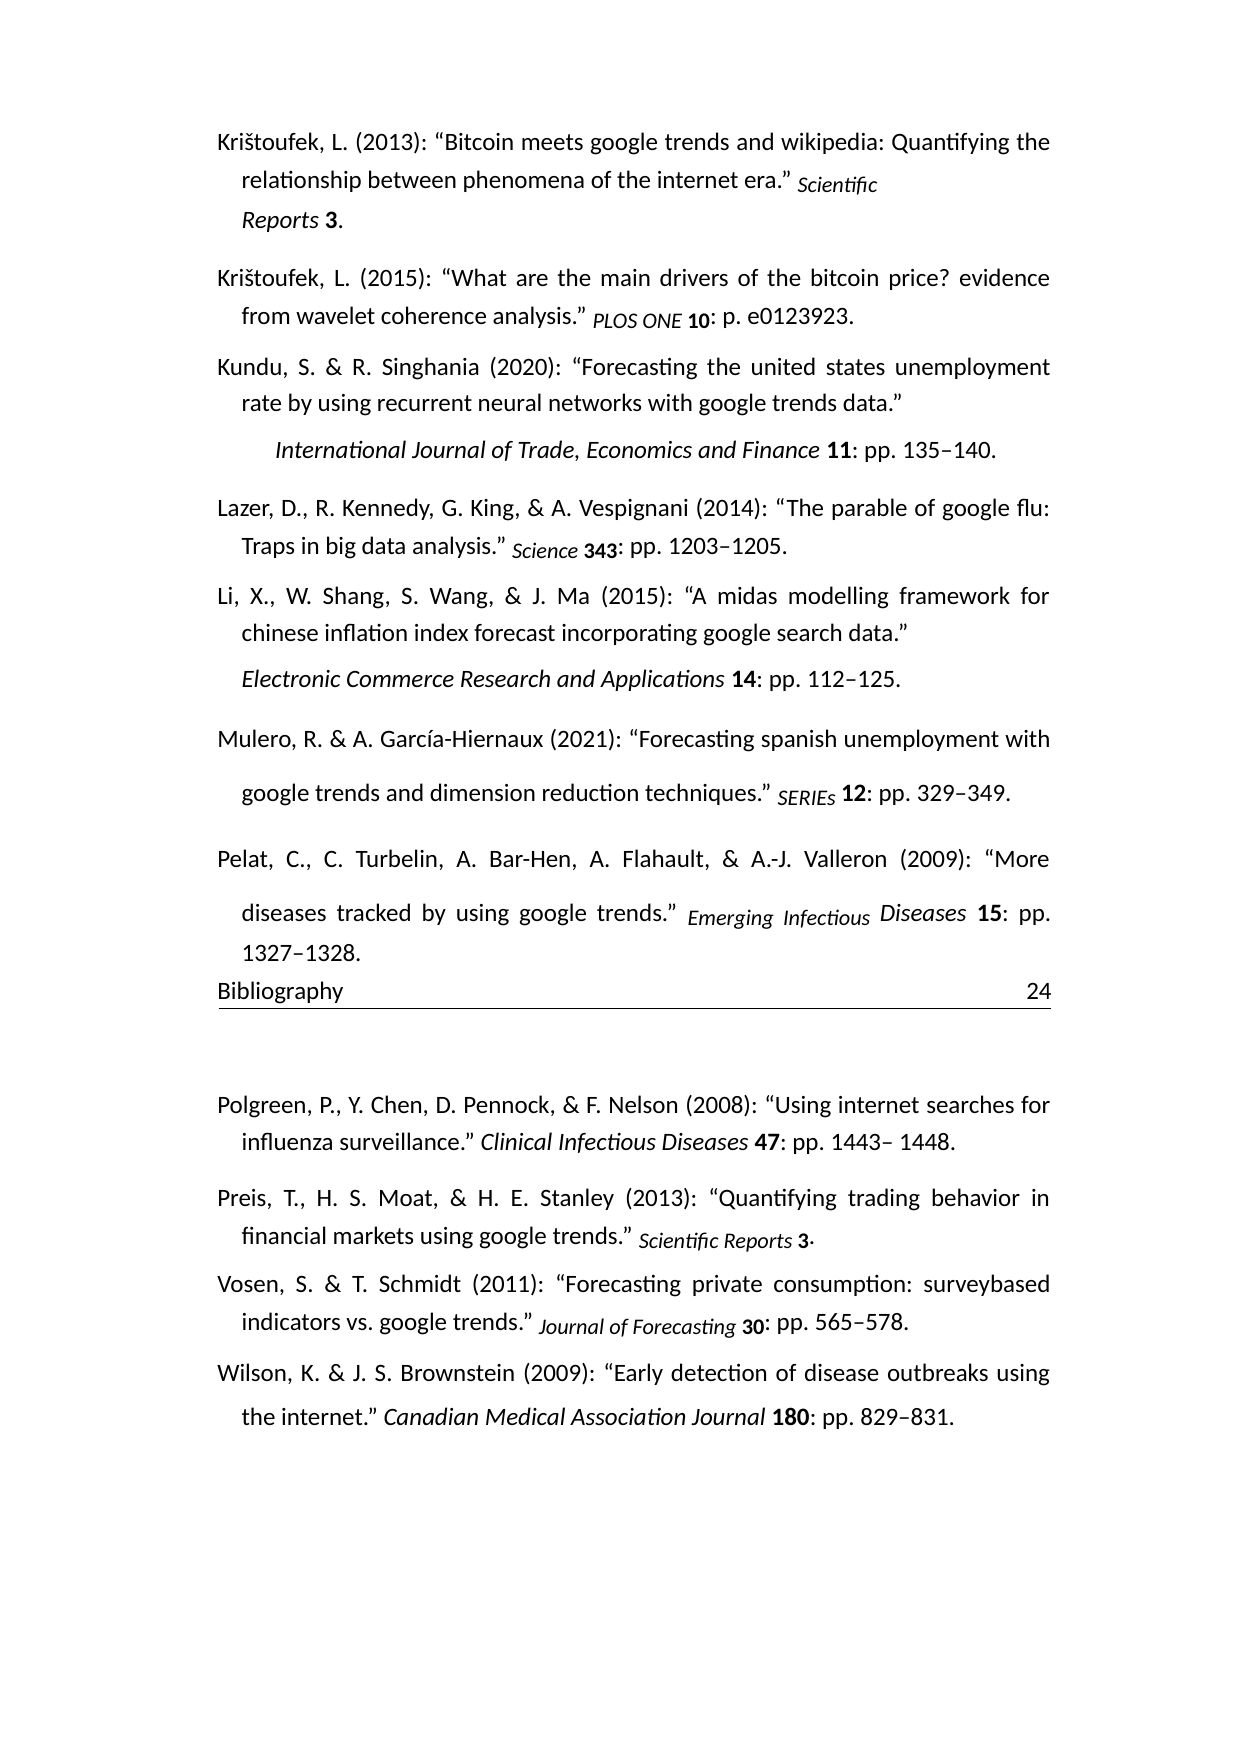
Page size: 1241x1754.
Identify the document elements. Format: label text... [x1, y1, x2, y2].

text Krištoufek, L. (2013): “Bitcoin meets google trends and wikipedia: Quantifying the relationship between phenomena of the internet era.” Scientific [217, 128, 1051, 198]
text Polgreen, P., Y. Chen, D. Pennock, & F. Nelson (2008): “Using internet searches for influenza surveillance.” Clinical Infectious Diseases 47: pp. 1443– 1448. [217, 1089, 1051, 1157]
text Mulero, R. & A. García-Hiernaux (2021): “Forecasting spanish unemployment with google trends and dimension reduction techniques.” SERIEs 12: pp. 329–349. [217, 723, 1051, 811]
text Preis, T., H. S. Moat, & H. E. Stanley (2013): “Quantifying trading behavior in financial markets using google trends.” Scientific Reports 3. [217, 1184, 1051, 1254]
text Reports 3. [241, 204, 1051, 234]
text Krištoufek, L. (2015): “What are the main drivers of the bitcoin price? evidence from wavelet coherence analysis.” PLOS ONE 10: p. e0123923. [217, 264, 1051, 334]
text International Journal of Trade, Economics and Finance 11: pp. 135–140. [221, 434, 1051, 464]
text Li, X., W. Shang, S. Wang, & J. Ma (2015): “A midas modelling framework for chinese inflation index forecast incorporating google search data.” [217, 580, 1051, 648]
text Kundu, S. & R. Singhania (2020): “Forecasting the united states unemployment rate by using recurrent neural networks with google trends data.” [217, 351, 1051, 418]
text Vosen, S. & T. Schmidt (2011): “Forecasting private consumption: surveybased indicators vs. google trends.” Journal of Forecasting 30: pp. 565–578. [217, 1271, 1051, 1340]
text Lazer, D., R. Kennedy, G. King, & A. Vespignani (2014): “The parable of google flu: Traps in big data analysis.” Science 343: pp. 1203–1205. [217, 494, 1051, 564]
text Wilson, K. & J. S. Brownstein (2009): “Early detection of disease outbreaks using the internet.” Canadian Medical Association Journal 180: pp. 829–831. [217, 1357, 1051, 1432]
text Electronic Commerce Research and Applications 14: pp. 112–125. [241, 663, 1051, 694]
text Pelat, C., C. Turbelin, A. Bar-Hen, A. Flahault, & A.-J. Valleron (2009): “More diseases tracked by using google trends.” Emerging Infectious Diseases 15: pp. 1327–1328. [217, 844, 1051, 968]
text Bibliography 24 [217, 975, 1053, 1006]
